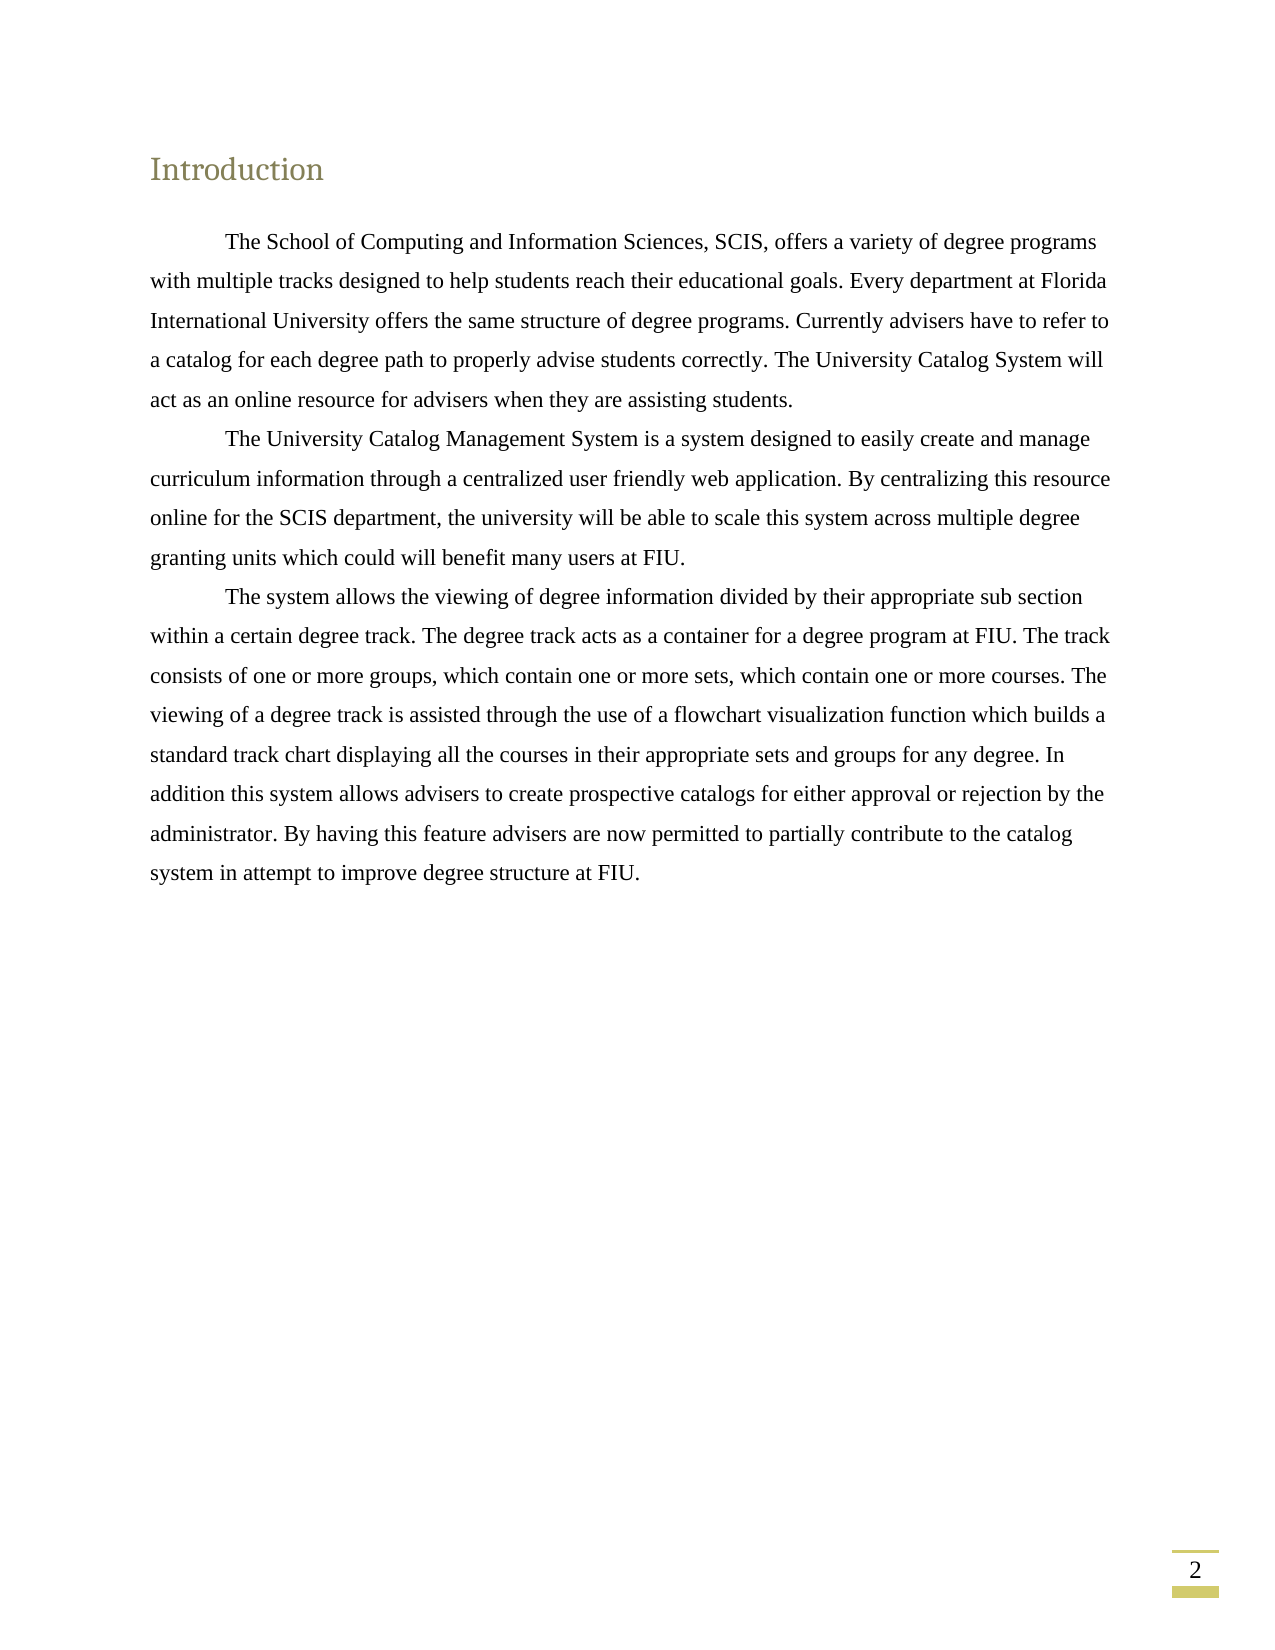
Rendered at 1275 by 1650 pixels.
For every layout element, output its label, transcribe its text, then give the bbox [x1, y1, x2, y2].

text The School of Computing and Information Sciences, SCIS, offers a variety of degree programs with multiple tracks designed to help students reach their educational goals. Every department at Florida International University offers the same structure of degree programs. Currently advisers have to refer to a catalog for each degree path to properly advise students correctly. The University Catalog System will act as an online resource for advisers when they are assisting students. [150, 228, 1116, 412]
subtitle Introduction [150, 150, 1116, 188]
text The system allows the viewing of degree information divided by their appropriate sub section within a certain degree track. The degree track acts as a container for a degree program at FIU. The track consists of one or more groups, which contain one or more sets, which contain one or more courses. The viewing of a degree track is assisted through the use of a flowchart visualization function which builds a standard track chart displaying all the courses in their appropriate sets and groups for any degree. In addition this system allows advisers to create prospective catalogs for either approval or rejection by the administrator. By having this feature advisers are now permitted to partially contribute to the catalog system in attempt to improve degree structure at FIU. [150, 583, 1116, 886]
text The University Catalog Management System is a system designed to easily create and manage curriculum information through a centralized user friendly web application. By centralizing this resource online for the SCIS department, the university will be able to scale this system across multiple degree granting units which could will benefit many users at FIU. [150, 425, 1116, 570]
